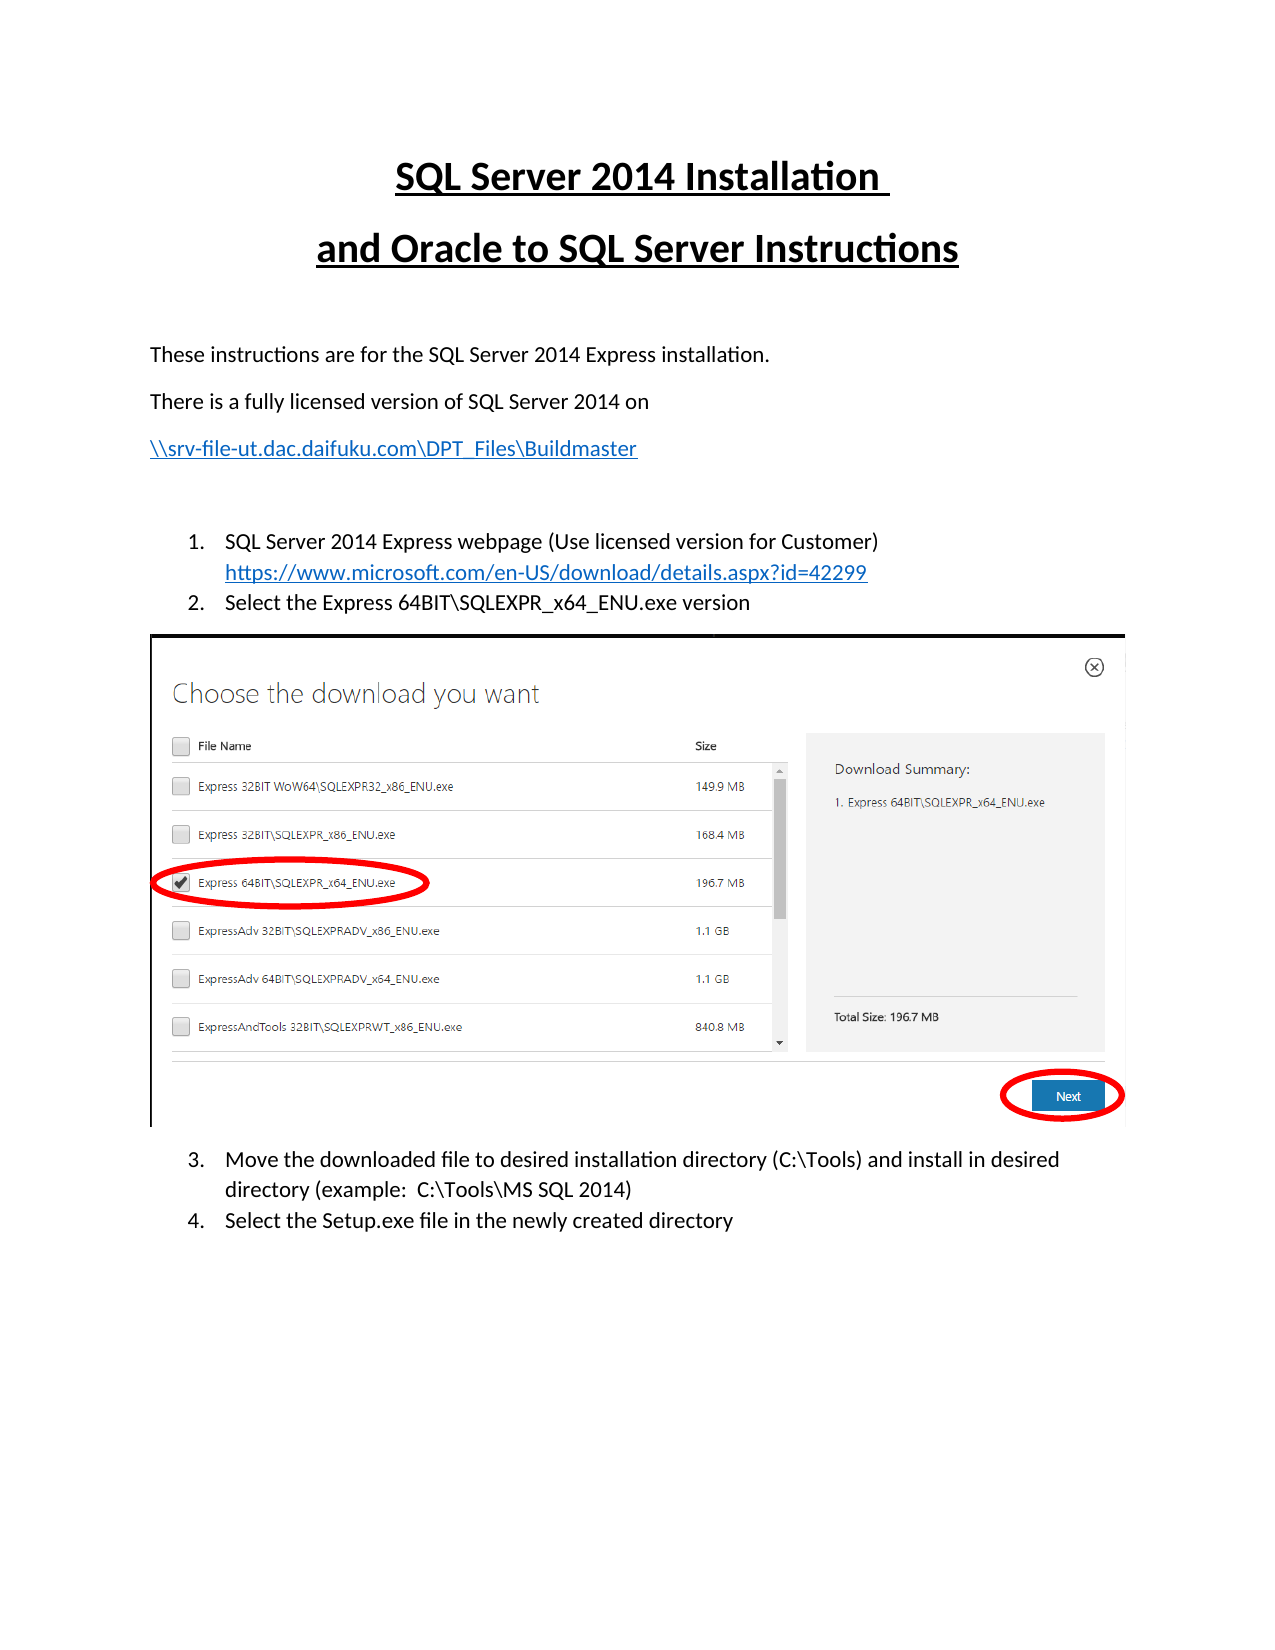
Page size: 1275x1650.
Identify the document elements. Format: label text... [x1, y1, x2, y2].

text These instructions are for the SQL Server 2014 Express installation. [150, 340, 1125, 368]
text There is a fully licensed version of SQL Server 2014 on [150, 387, 1125, 415]
text SQL Server 2014 Installation [150, 150, 1125, 201]
text and Oracle to SQL Server Instructions [150, 222, 1125, 272]
list SQL Server 2014 Express webpage (Use licensed version for Customer) [187, 527, 1125, 556]
text \\srv-file-ut.dac.daifuku.com\DPT_Files\Buildmaster [150, 434, 1125, 462]
list Move the downloaded file to desired installation directory (C:\Tools) and install in desired directory (example: C:\Tools\MS SQL 2014) [187, 1145, 1125, 1203]
picture [150, 634, 1125, 1127]
list https://www.microsoft.com/en-US/download/details.aspx?id=42299 [225, 558, 1125, 586]
picture [1007, 1075, 1118, 1115]
list Select the Setup.exe file in the newly created directory [187, 1206, 1125, 1234]
picture [157, 863, 422, 903]
list Select the Express 64BIT\SQLEXPR_x64_ENU.exe version [187, 588, 1125, 616]
